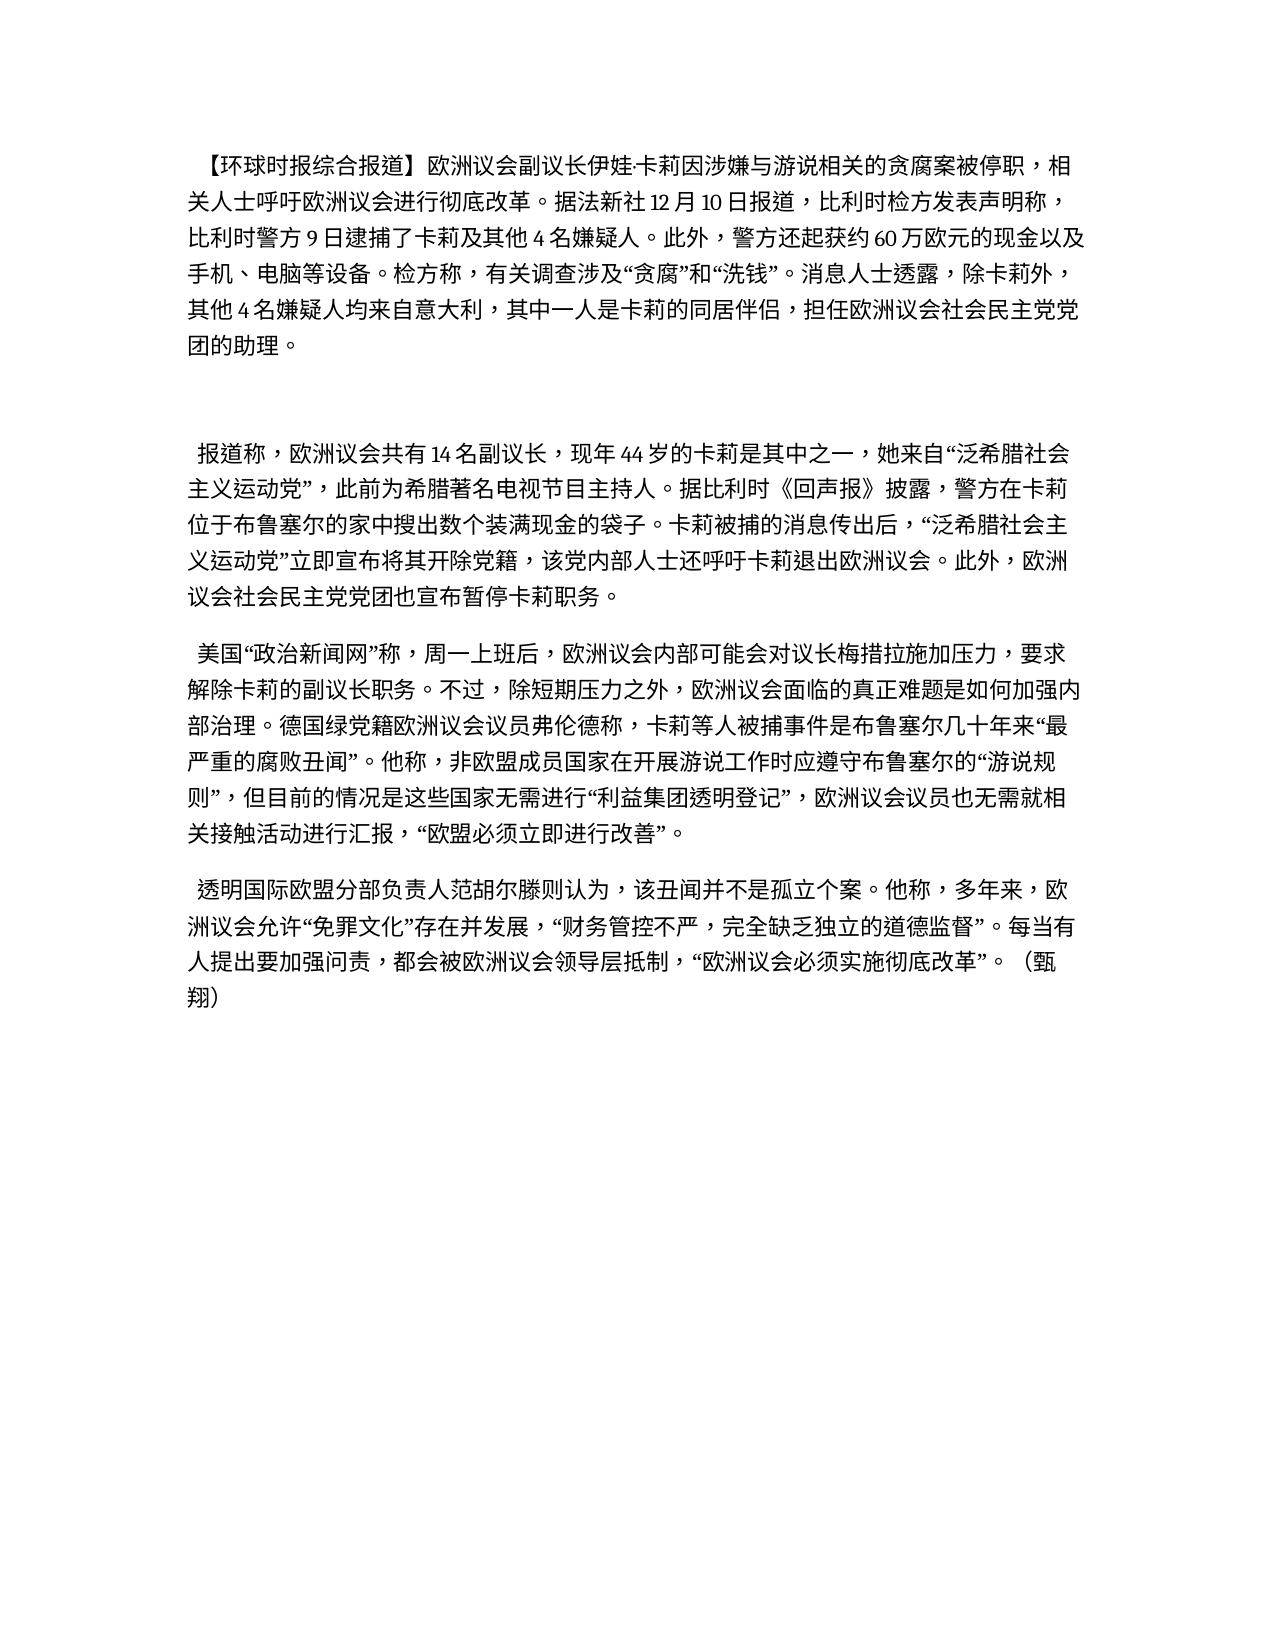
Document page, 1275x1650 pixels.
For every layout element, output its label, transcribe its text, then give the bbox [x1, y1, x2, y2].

text 报道称，欧洲议会共有14名副议长，现年44岁的卡莉是其中之一，她来自“泛希腊社会主义运动党”，此前为希腊著名电视节目主持人。据比利时《回声报》披露，警方在卡莉位于布鲁塞尔的家中搜出数个装满现金的袋子。卡莉被捕的消息传出后，“泛希腊社会主义运动党”立即宣布将其开除党籍，该党内部人士还呼吁卡莉退出欧洲议会。此外，欧洲议会社会民主党党团也宣布暂停卡莉职务。 [187, 437, 1087, 612]
text 美国“政治新闻网”称，周一上班后，欧洲议会内部可能会对议长梅措拉施加压力，要求解除卡莉的副议长职务。不过，除短期压力之外，欧洲议会面临的真正难题是如何加强内部治理。德国绿党籍欧洲议会议员弗伦德称，卡莉等人被捕事件是布鲁塞尔几十年来“最严重的腐败丑闻”。他称，非欧盟成员国家在开展游说工作时应遵守布鲁塞尔的“游说规则”，但目前的情况是这些国家无需进行“利益集团透明登记”，欧洲议会议员也无需就相关接触活动进行汇报，“欧盟必须立即进行改善”。 [187, 638, 1087, 849]
text 透明国际欧盟分部负责人范胡尔滕则认为，该丑闻并不是孤立个案。他称，多年来，欧洲议会允许“免罪文化”存在并发展，“财务管控不严，完全缺乏独立的道德监督”。每当有人提出要加强问责，都会被欧洲议会领导层抵制，“欧洲议会必须实施彻底改革”。（甄翔） [187, 874, 1087, 1013]
text 【环球时报综合报道】欧洲议会副议长伊娃·卡莉因涉嫌与游说相关的贪腐案被停职，相关人士呼吁欧洲议会进行彻底改革。据法新社12月10日报道，比利时检方发表声明称，比利时警方9日逮捕了卡莉及其他4名嫌疑人。此外，警方还起获约60万欧元的现金以及手机、电脑等设备。检方称，有关调查涉及“贪腐”和“洗钱”。消息人士透露，除卡莉外，其他4名嫌疑人均来自意大利，其中一人是卡莉的同居伴侣，担任欧洲议会社会民主党党团的助理。 [187, 150, 1087, 361]
